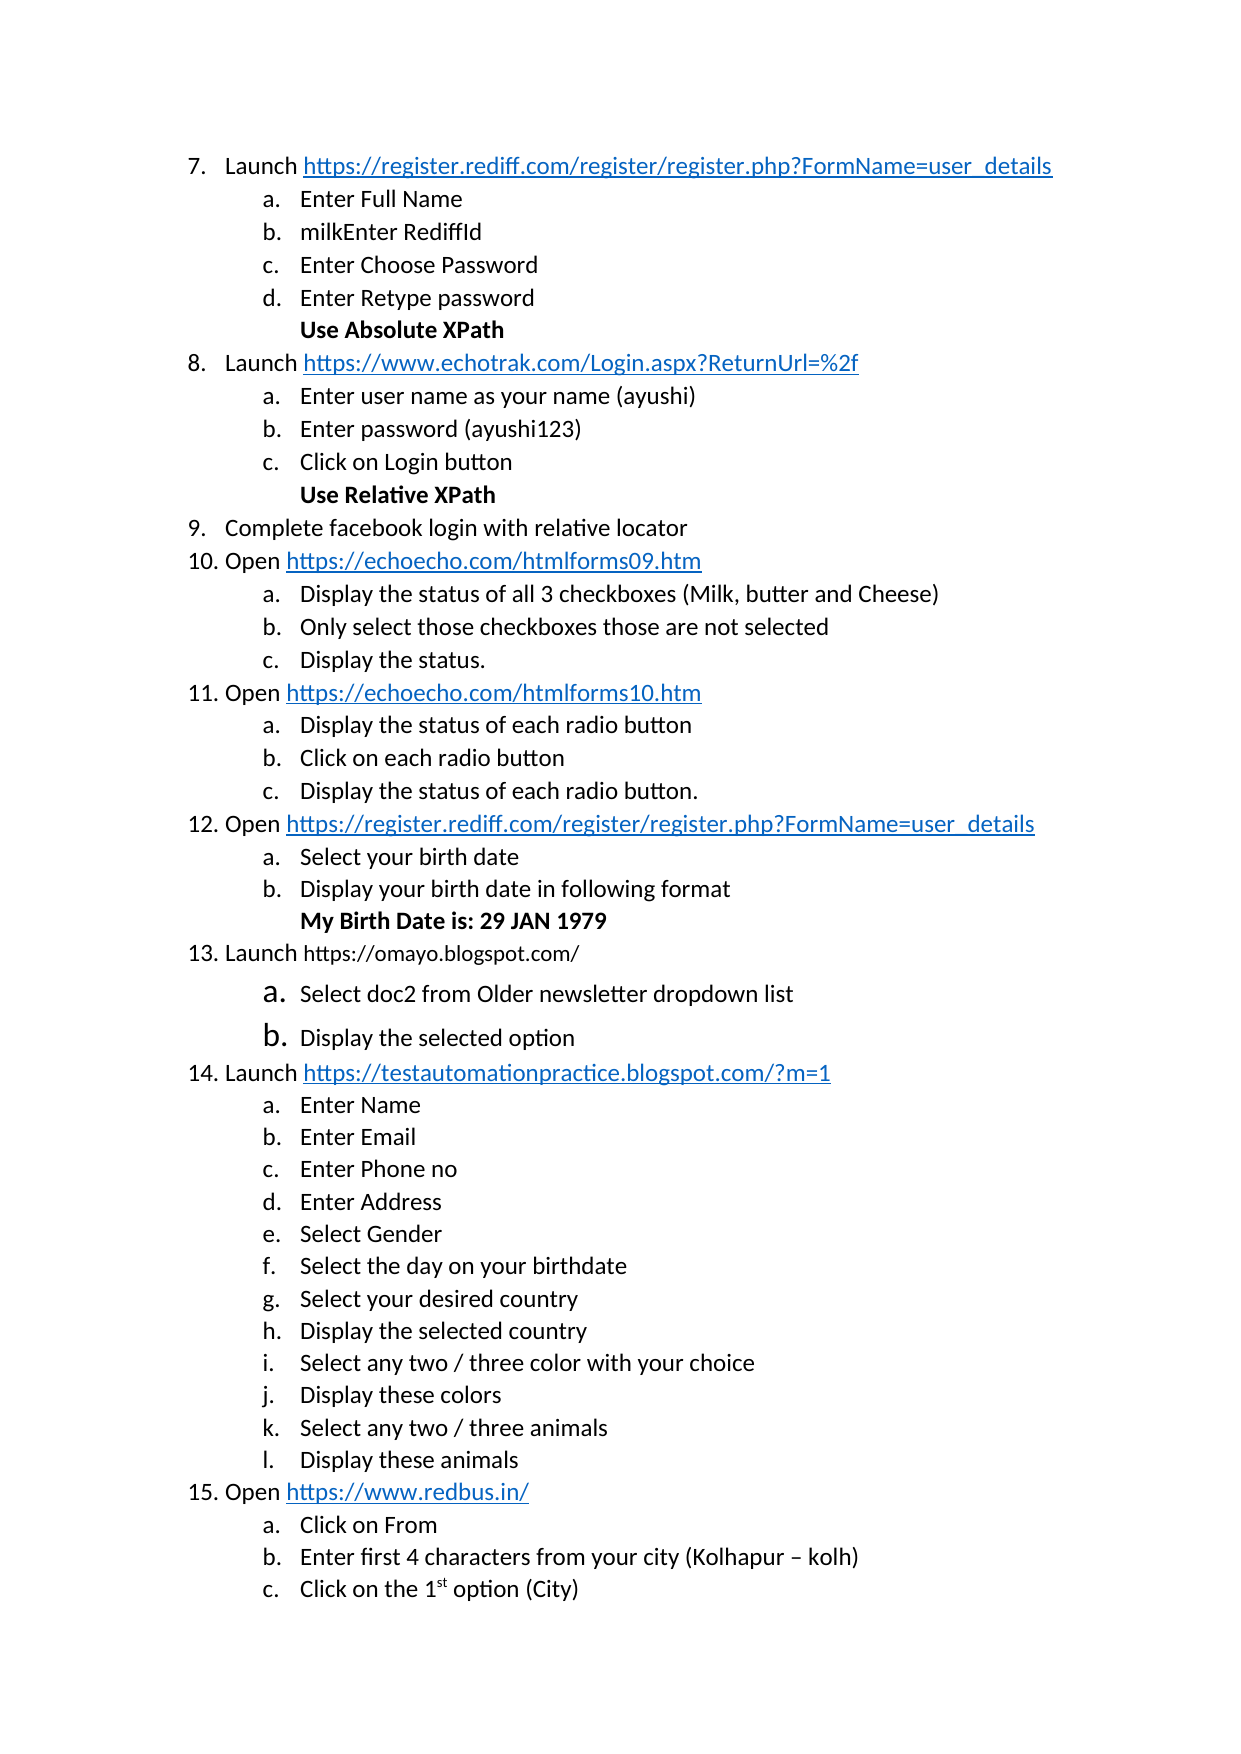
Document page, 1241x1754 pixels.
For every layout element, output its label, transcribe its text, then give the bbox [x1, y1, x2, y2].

list Display the selected country [262, 1315, 1090, 1346]
list Display the status of each radio button [262, 709, 1090, 740]
list Open https://register.rediff.com/register/register.php?FormName=user_details [187, 808, 1090, 839]
list Display these animals [262, 1444, 1090, 1475]
list Display the status of all 3 checkboxes (Milk, butter and Cheese) [262, 578, 1090, 608]
list Display the status of each radio button. [262, 775, 1090, 806]
list Select any two / three animals [262, 1412, 1090, 1442]
list Display the selected option [262, 1013, 1090, 1054]
list Enter first 4 characters from your city (Kolhapur – kolh) [262, 1541, 1090, 1572]
list Select any two / three color with your choice [262, 1347, 1090, 1378]
list Enter Choose Password [262, 249, 1090, 279]
list Launch https://www.echotrak.com/Login.aspx?ReturnUrl=%2f [187, 347, 1090, 378]
list Select doc2 from Older newsletter dropdown list [262, 970, 1090, 1011]
list Open https://echoecho.com/htmlforms10.htm [187, 677, 1090, 707]
list Display the status. [262, 644, 1090, 674]
list Launch https://omayo.blogspot.com/ [187, 937, 1090, 968]
list Select your birth date [262, 841, 1090, 871]
list Enter Full Name [262, 183, 1090, 213]
list Enter Name [262, 1089, 1090, 1119]
list Enter Retype password Use Absolute XPath [262, 282, 1090, 345]
list Select Gender [262, 1218, 1090, 1249]
list Only select those checkboxes those are not selected [262, 611, 1090, 641]
list Open https://echoecho.com/htmlforms09.htm [187, 545, 1090, 576]
list Enter Email [262, 1121, 1090, 1152]
list Enter password (ayushi123) [262, 413, 1090, 444]
list Launch https://register.rediff.com/register/register.php?FormName=user_details [187, 150, 1090, 181]
list Display your birth date in following format My Birth Date is: 29 JAN 1979 [262, 873, 1090, 936]
list milkEnter RediffId [262, 216, 1090, 246]
list Display these colors [262, 1379, 1090, 1410]
list Open https://www.redbus.in/ [187, 1476, 1090, 1507]
list Click on Login button Use Relative XPath [262, 446, 1090, 510]
list Select the day on your birthdate [262, 1250, 1090, 1281]
list Enter Phone no [262, 1153, 1090, 1184]
list Click on each radio button [262, 742, 1090, 773]
list Complete facebook login with relative locator [187, 512, 1090, 543]
list Click on the 1st option (City) [262, 1573, 1090, 1604]
list Click on From [262, 1509, 1090, 1539]
list Select your desired country [262, 1283, 1090, 1313]
list Launch https://testautomationpractice.blogspot.com/?m=1 [187, 1057, 1090, 1087]
list Enter user name as your name (ayushi) [262, 380, 1090, 411]
list Enter Address [262, 1186, 1090, 1216]
